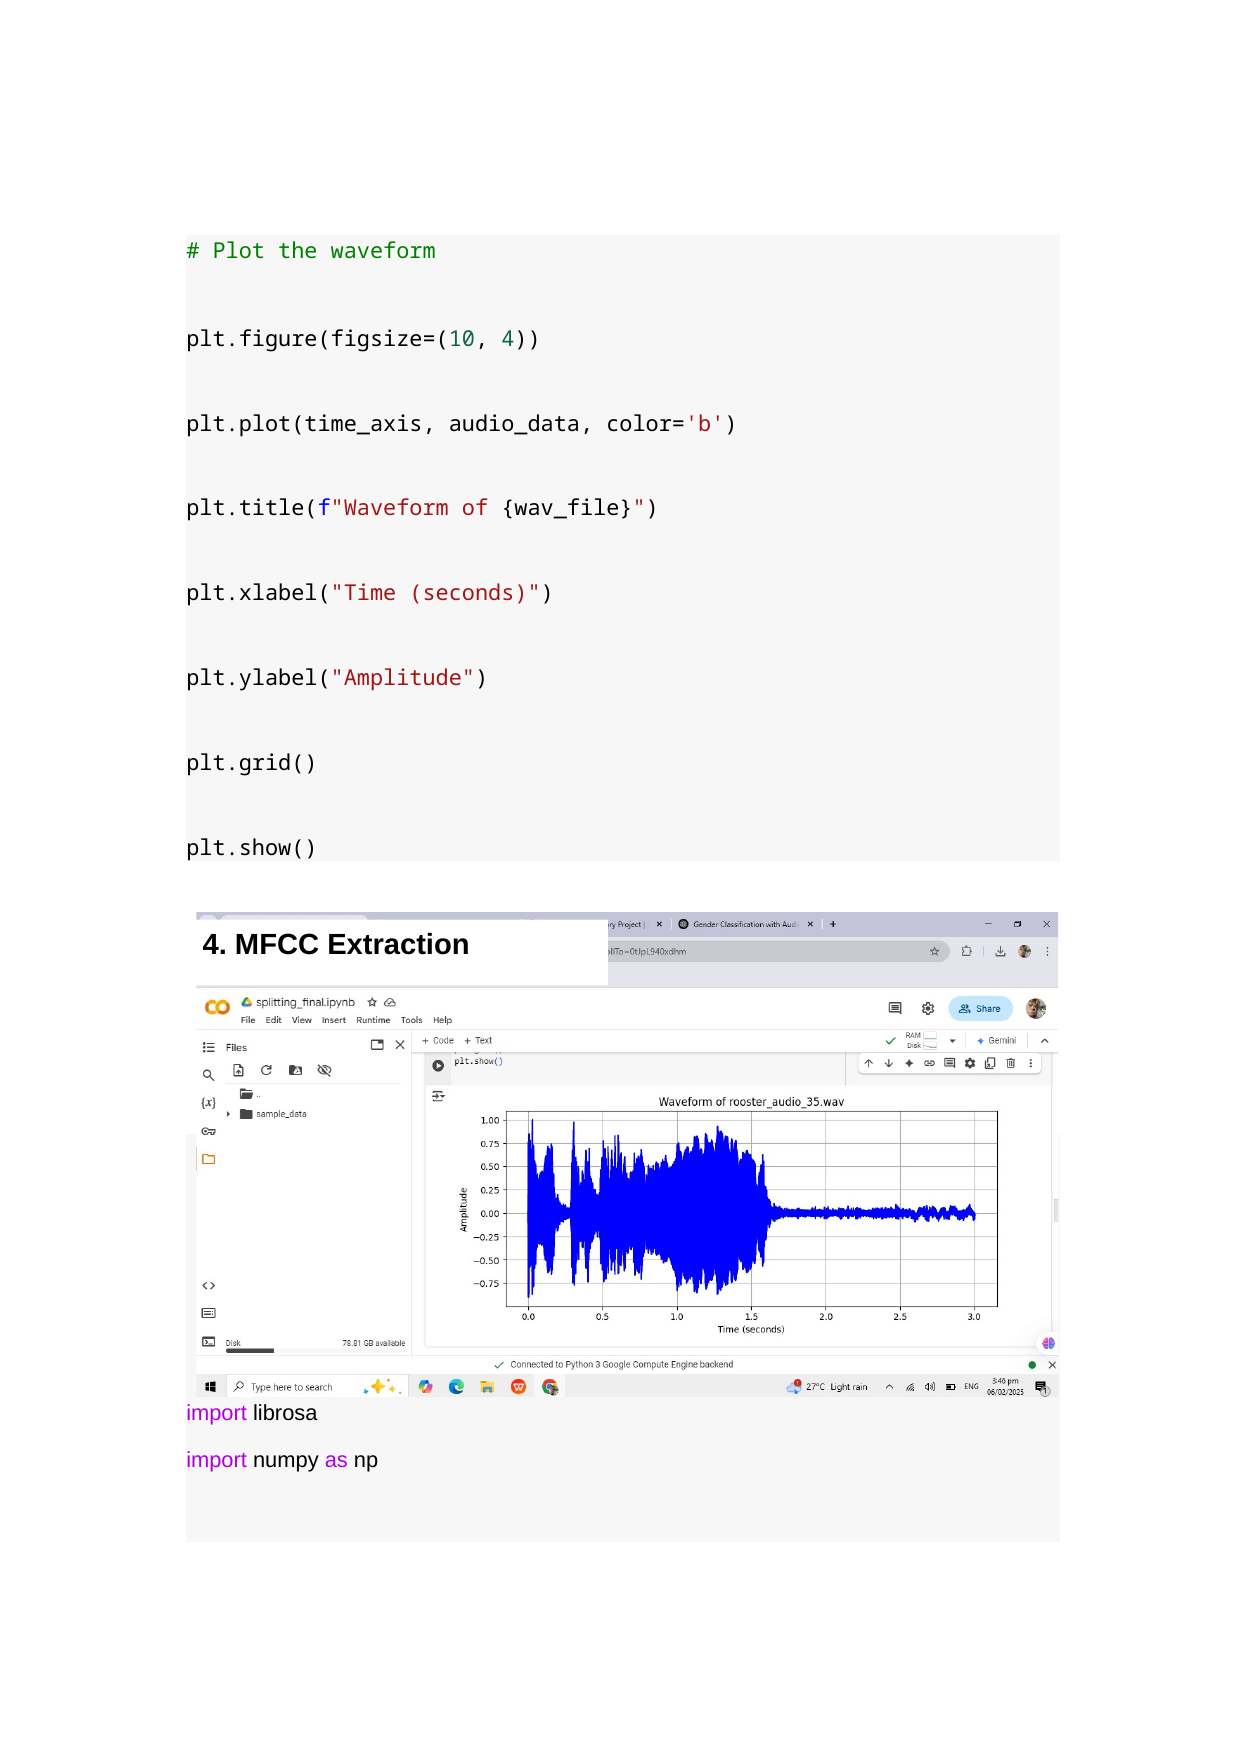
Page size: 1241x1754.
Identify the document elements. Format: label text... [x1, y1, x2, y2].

text plt.xlabel("Time (seconds)") [186, 577, 1060, 607]
text # Plot the waveform [186, 235, 1060, 265]
text plt.title(f"Waveform of {wav_file}") [186, 492, 1060, 522]
text plt.figure(figsize=(10, 4)) [186, 323, 1060, 352]
text plt.ylabel("Amplitude") [186, 662, 1060, 692]
text plt.plot(time_axis, audio_data, color='b') [186, 407, 1060, 437]
text import numpy as np [186, 1447, 1060, 1472]
text plt.grid() [186, 747, 1060, 776]
text import librosa [186, 1134, 1060, 1426]
picture [195, 912, 1057, 1397]
text plt.show() [186, 831, 1060, 861]
